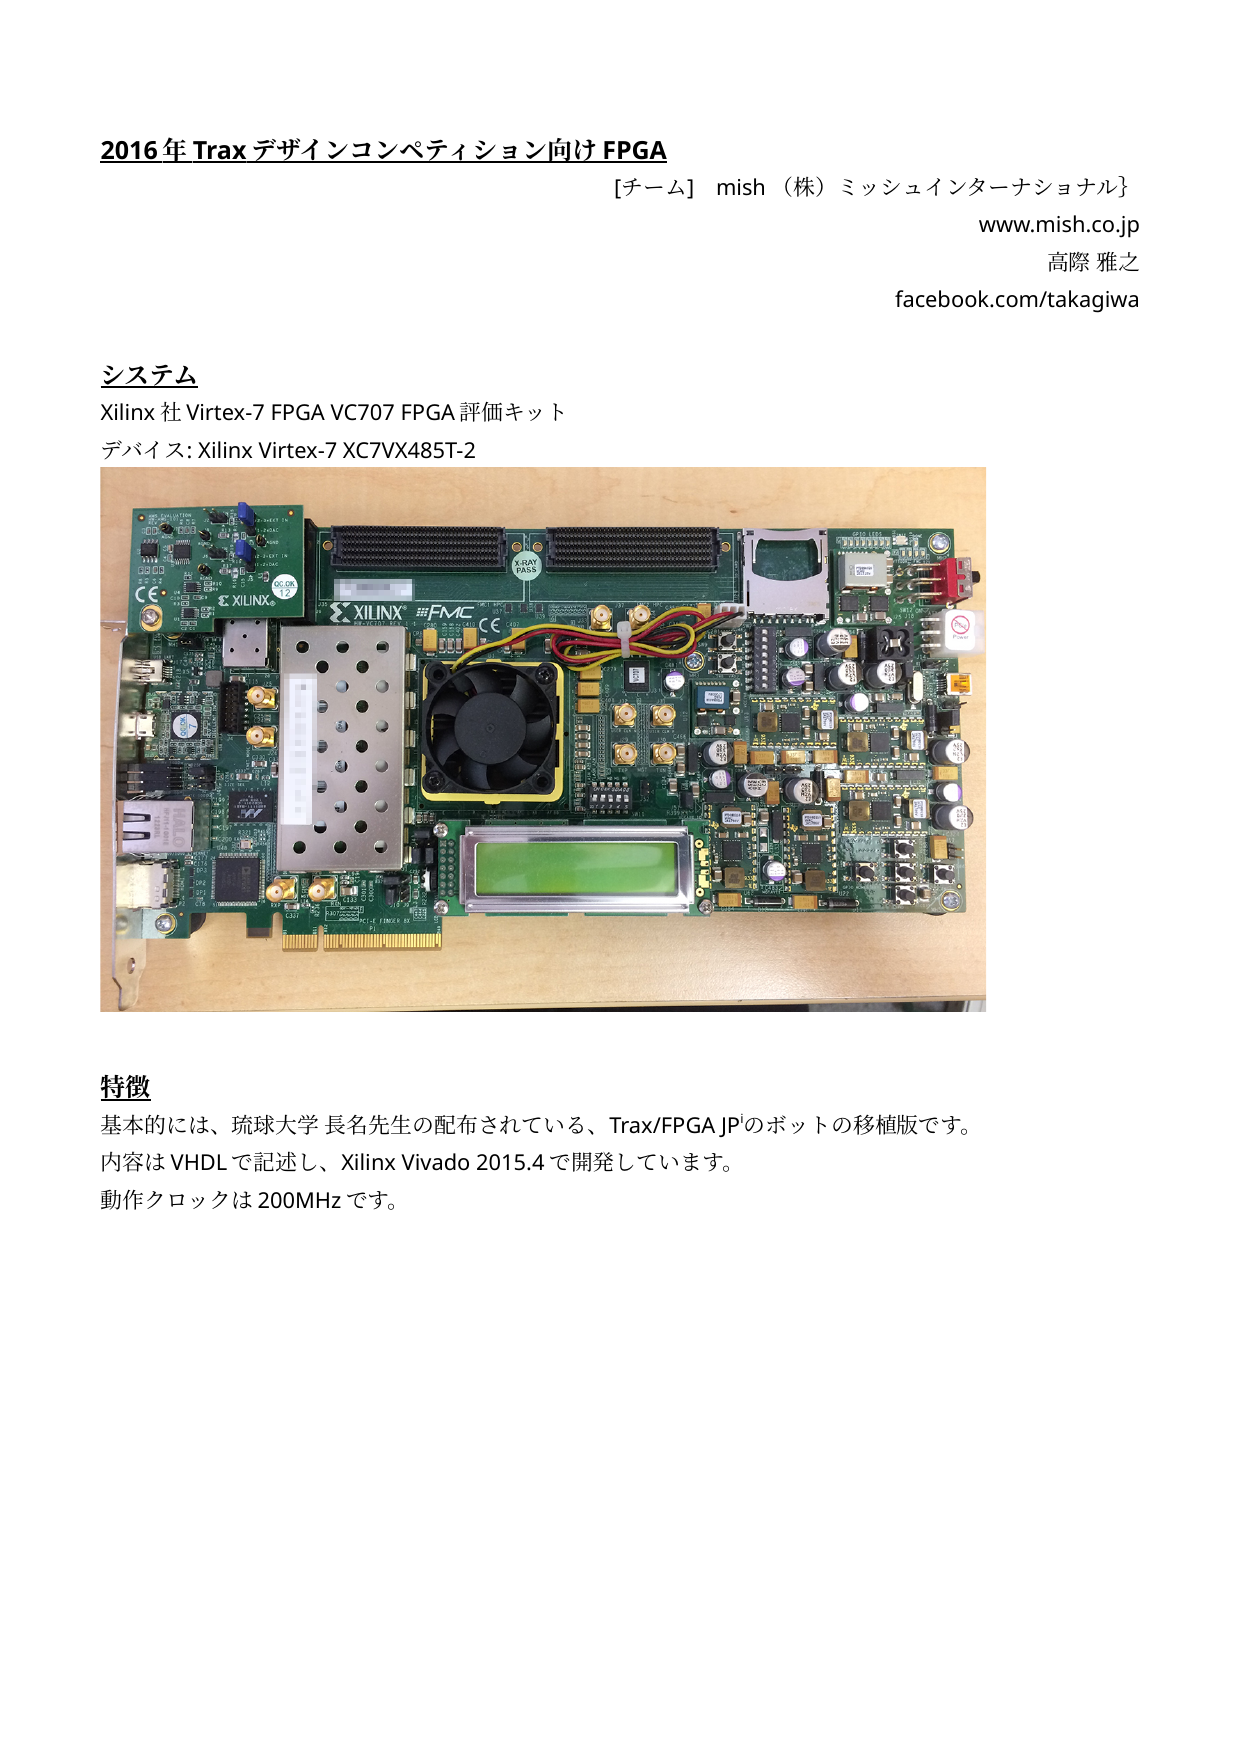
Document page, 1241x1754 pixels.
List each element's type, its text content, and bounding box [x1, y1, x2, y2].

text [チーム] mish （株）ミッシュインターナショナル｝ [100, 167, 1140, 205]
text デバイス: Xilinx Virtex-7 XC7VX485T-2 [100, 430, 1140, 467]
text www.mish.co.jp [100, 205, 1140, 242]
picture [100, 467, 987, 1012]
text 動作クロックは200MHzです。 [100, 1180, 1140, 1217]
text facebook.com/takagiwa [100, 280, 1140, 317]
text 基本的には、琉球大学 長名先生の配布されている、Trax/FPGA JPのボットの移植版です。 [100, 1105, 1140, 1142]
text 2016年Traxデザインコンペティション向けFPGA [100, 130, 1140, 167]
text 内容はVHDLで記述し、Xilinx Vivado 2015.4で開発しています。 [100, 1142, 1140, 1180]
text 特徴 [100, 1067, 1140, 1105]
text 高際 雅之 [100, 242, 1140, 280]
text システム [100, 355, 1140, 392]
text Xilinx社Virtex-7 FPGA VC707 FPGA評価キット [100, 392, 1140, 430]
